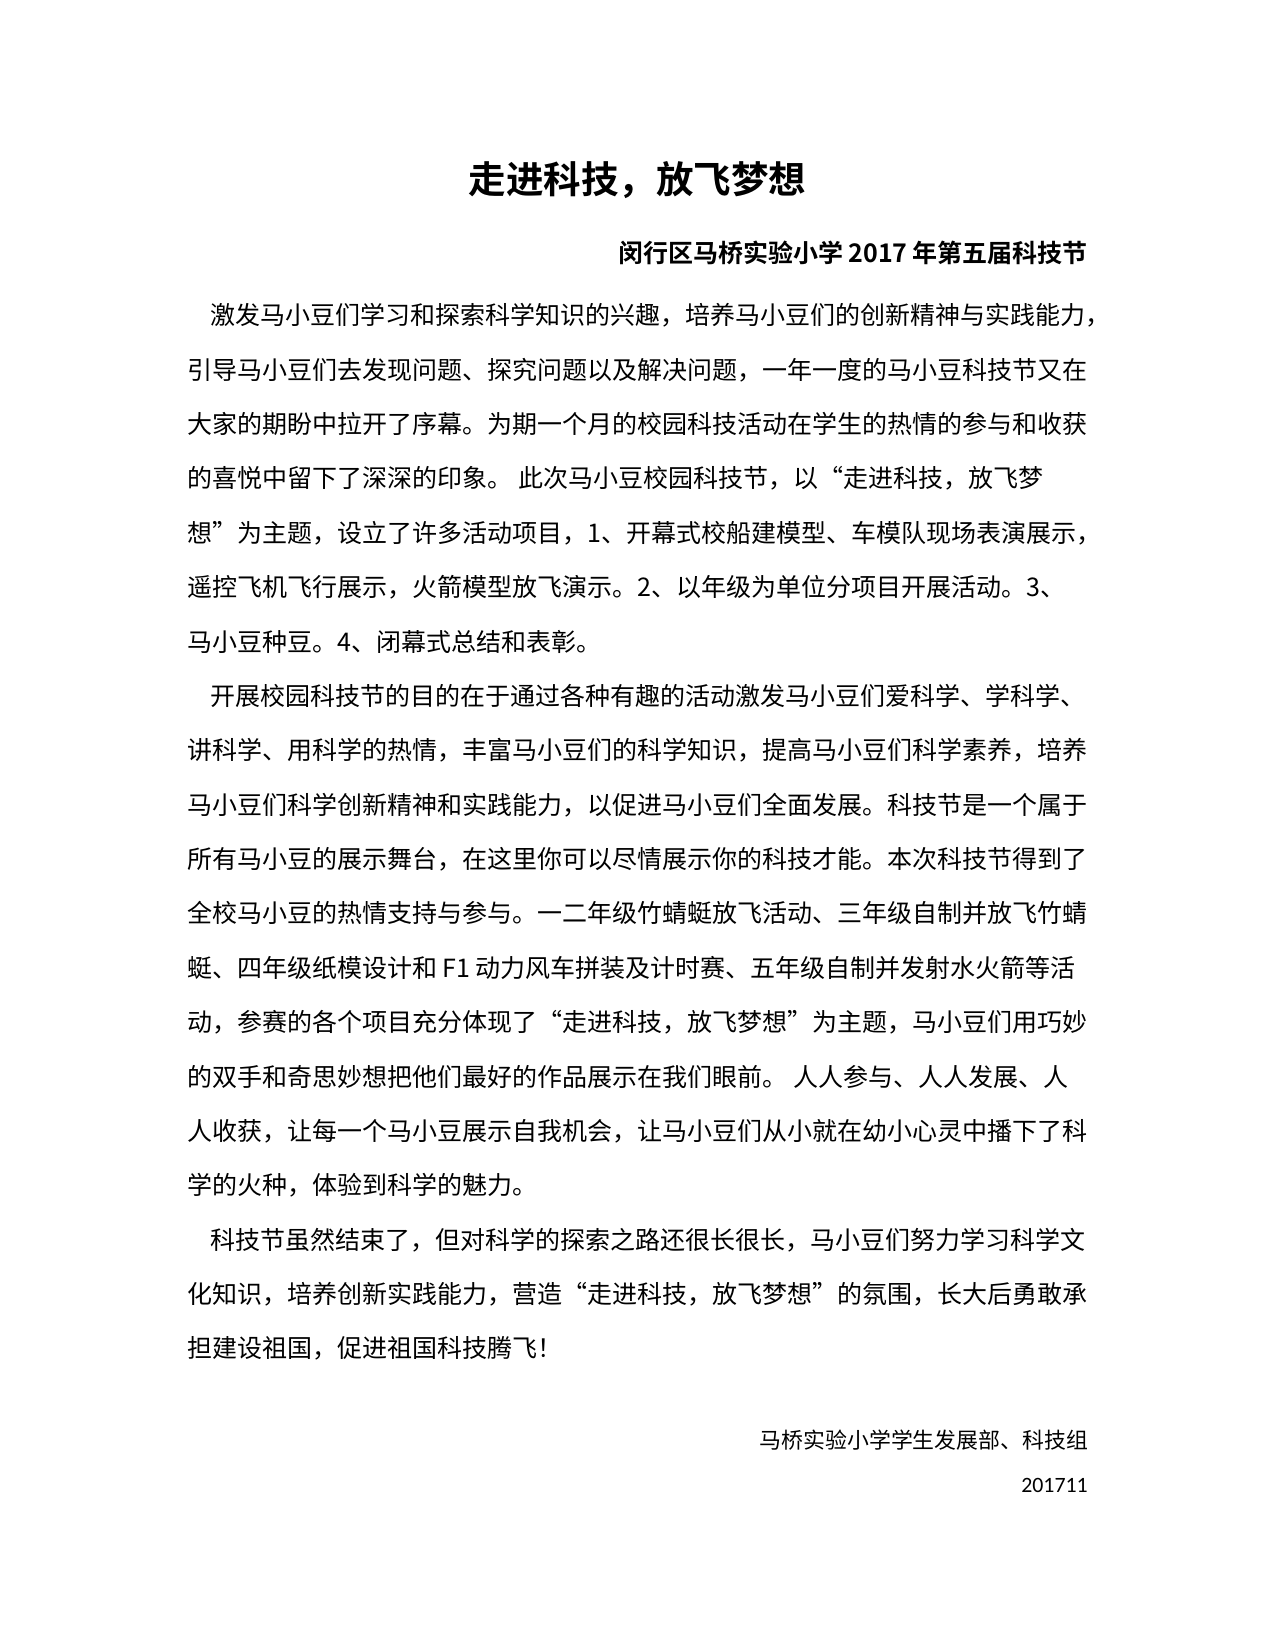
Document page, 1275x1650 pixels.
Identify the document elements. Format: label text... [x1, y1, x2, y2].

text 闵行区马桥实验小学2017年第五届科技节 [187, 233, 1087, 269]
text 201711 [187, 1471, 1087, 1497]
text 走进科技，放飞梦想 [187, 150, 1087, 204]
text 科技节虽然结束了，但对科学的探索之路还很长很长，马小豆们努力学习科学文化知识，培养创新实践能力，营造“走进科技，放飞梦想”的氛围，长大后勇敢承担建设祖国，促进祖国科技腾飞！ [187, 1220, 1087, 1365]
text 马桥实验小学学生发展部、科技组 [187, 1423, 1087, 1455]
text 激发马小豆们学习和探索科学知识的兴趣，培养马小豆们的创新精神与实践能力，引导马小豆们去发现问题、探究问题以及解决问题，一年一度的马小豆科技节又在大家的期盼中拉开了序幕。为期一个月的校园科技活动在学生的热情的参与和收获的喜悦中留下了深深的印象。 此次马小豆校园科技节，以“走进科技，放飞梦想”为主题，设立了许多活动项目，1、开幕式校船建模型、车模队现场表演展示，遥控飞机飞行展示，火箭模型放飞演示。2、以年级为单位分项目开展活动。3、马小豆种豆。4、闭幕式总结和表彰。 [187, 296, 1087, 658]
text 开展校园科技节的目的在于通过各种有趣的活动激发马小豆们爱科学、学科学、讲科学、用科学的热情，丰富马小豆们的科学知识，提高马小豆们科学素养，培养马小豆们科学创新精神和实践能力，以促进马小豆们全面发展。科技节是一个属于所有马小豆的展示舞台，在这里你可以尽情展示你的科技才能。本次科技节得到了全校马小豆的热情支持与参与。一二年级竹蜻蜓放飞活动、三年级自制并放飞竹蜻蜓、四年级纸模设计和F1动力风车拼装及计时赛、五年级自制并发射水火箭等活动，参赛的各个项目充分体现了“走进科技，放飞梦想”为主题，马小豆们用巧妙的双手和奇思妙想把他们最好的作品展示在我们眼前。 人人参与、人人发展、人人收获，让每一个马小豆展示自我机会，让马小豆们从小就在幼小心灵中播下了科学的火种，体验到科学的魅力。 [187, 676, 1087, 1202]
